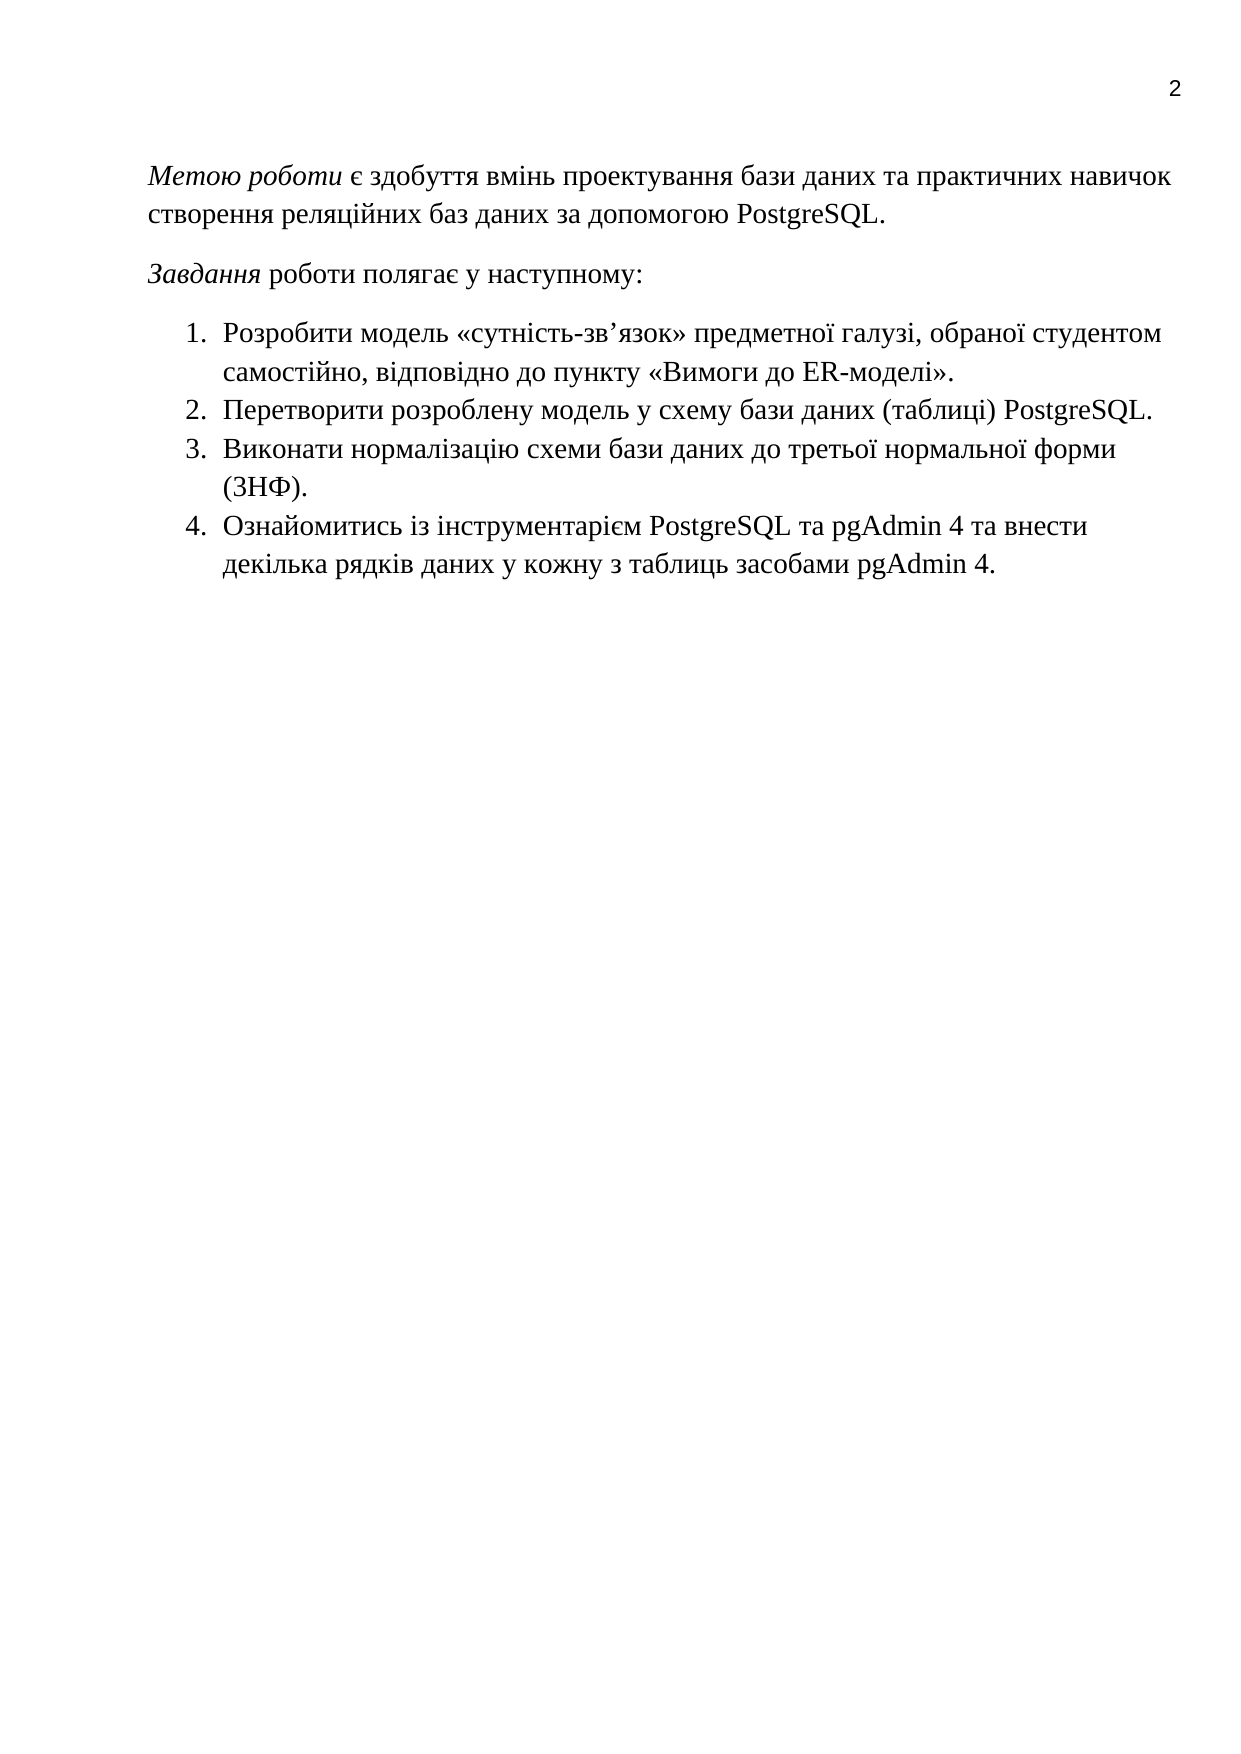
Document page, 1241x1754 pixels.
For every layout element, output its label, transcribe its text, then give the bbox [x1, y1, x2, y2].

text Завдання роботи полягає у наступному: [148, 256, 1181, 289]
list Ознайомитись із інструментарієм PostgreSQL та pgAdmin 4 та внести декілька рядків даних у кожну з таблиць засобами pgAdmin 4. [185, 508, 1181, 580]
text Метою роботи є здобуття вмінь проектування бази даних та практичних навичок створення реляційних баз даних за допомогою PostgreSQL. [148, 158, 1181, 230]
list Розробити модель «сутність-зв’язок» предметної галузі, обраної студентом самостійно, відповідно до пункту «Вимоги до ER-моделі». [185, 315, 1181, 387]
list Перетворити розроблену модель у схему бази даних (таблиці) PostgreSQL. [185, 392, 1181, 426]
list Виконати нормалізацію схеми бази даних до третьої нормальної форми (3НФ). [185, 431, 1181, 503]
